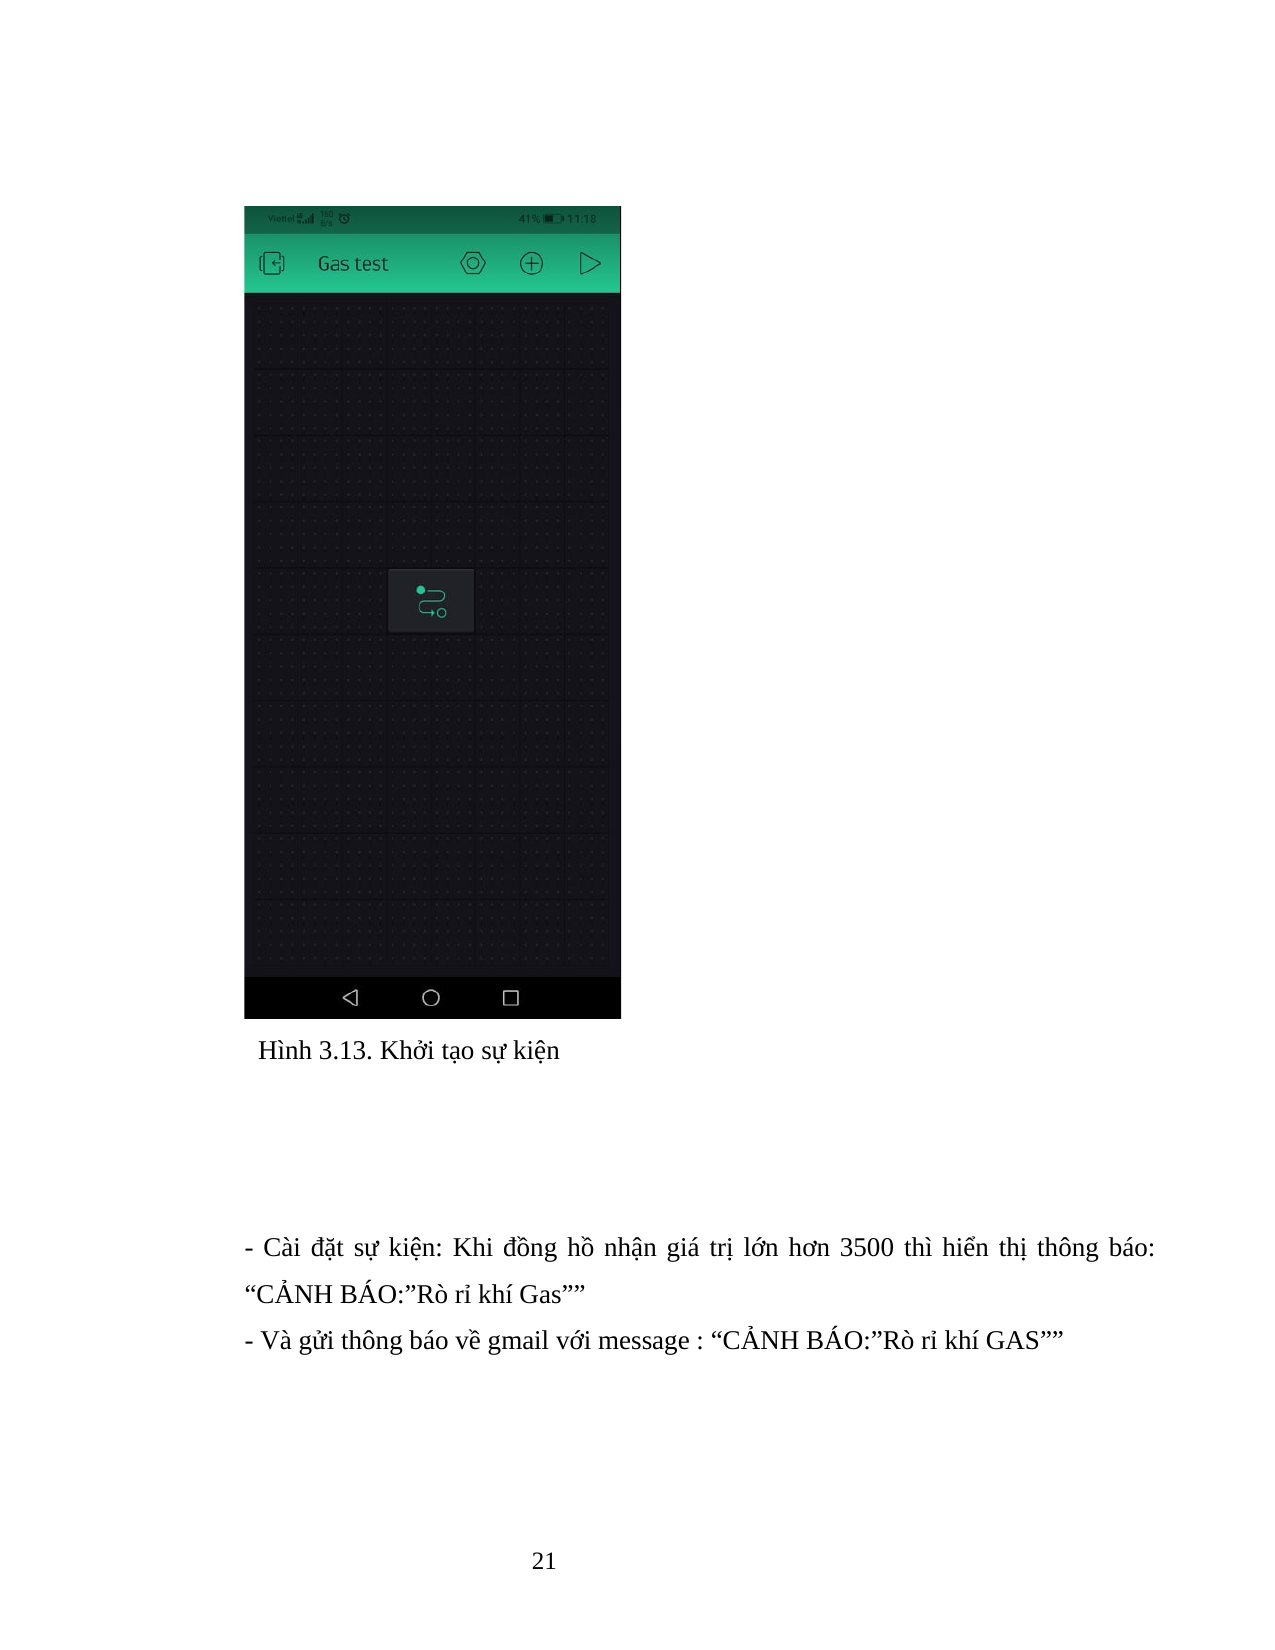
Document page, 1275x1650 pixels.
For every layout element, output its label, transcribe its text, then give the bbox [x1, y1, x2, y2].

text Hình 3.13. Khởi tạo sự kiện [244, 1034, 1157, 1065]
text - Cài đặt sự kiện: Khi đồng hồ nhận giá trị lớn hơn 3500 thì hiển thị thông báo: “CẢNH BÁO:”Rò rỉ khí Gas”” [244, 1231, 1157, 1309]
text - Và gửi thông báo về gmail với message : “CẢNH BÁO:”Rò rỉ khí GAS”” [244, 1324, 1157, 1356]
picture [244, 206, 622, 1019]
